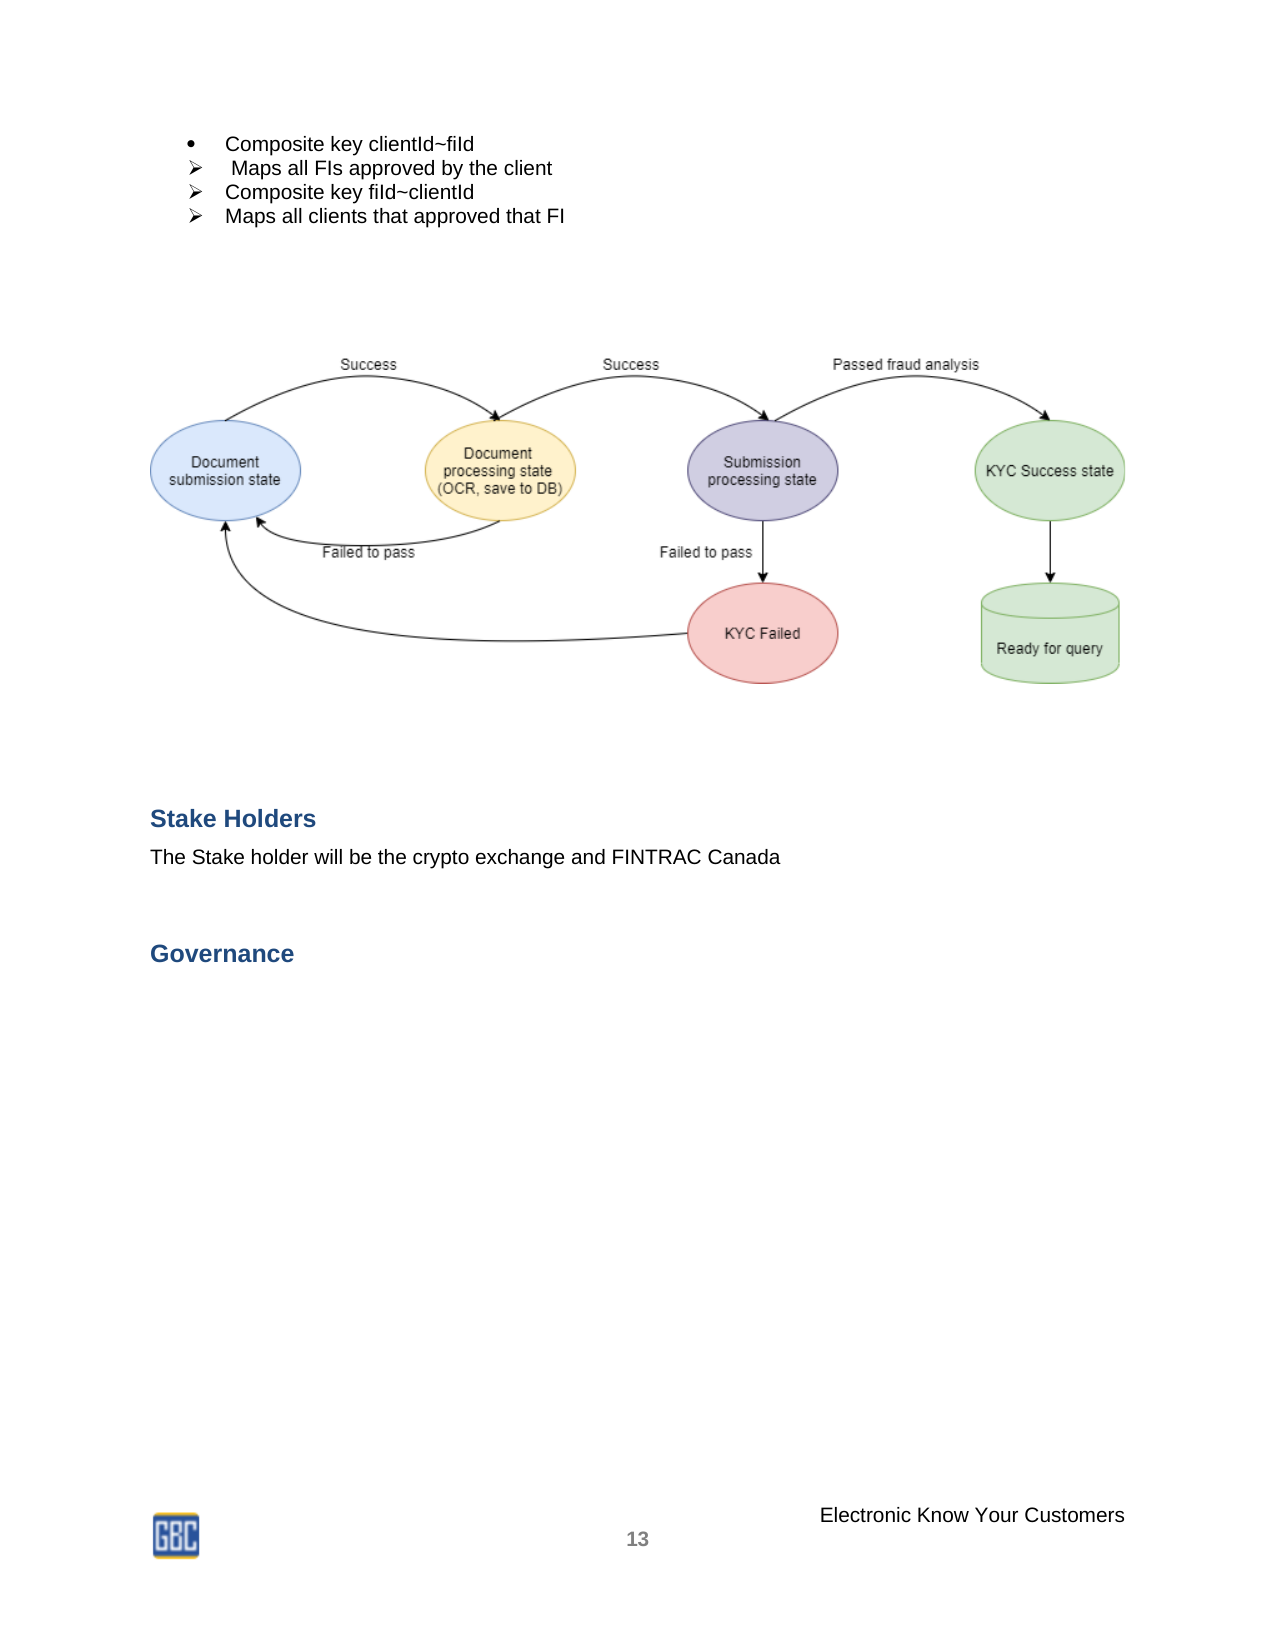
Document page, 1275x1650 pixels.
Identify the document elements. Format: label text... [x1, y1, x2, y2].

text The Stake holder will be the crypto exchange and FINTRAC Canada [150, 845, 1125, 869]
list Composite key fiId~clientId [187, 180, 1125, 204]
list Composite key clientId~fiId [187, 132, 1125, 156]
picture [150, 355, 1125, 684]
list Maps all FIs approved by the client [187, 156, 1125, 180]
list Maps all clients that approved that FI [187, 204, 1125, 228]
text Governance [150, 939, 1125, 968]
picture [149, 1504, 218, 1568]
text Stake Holders [150, 804, 1125, 833]
